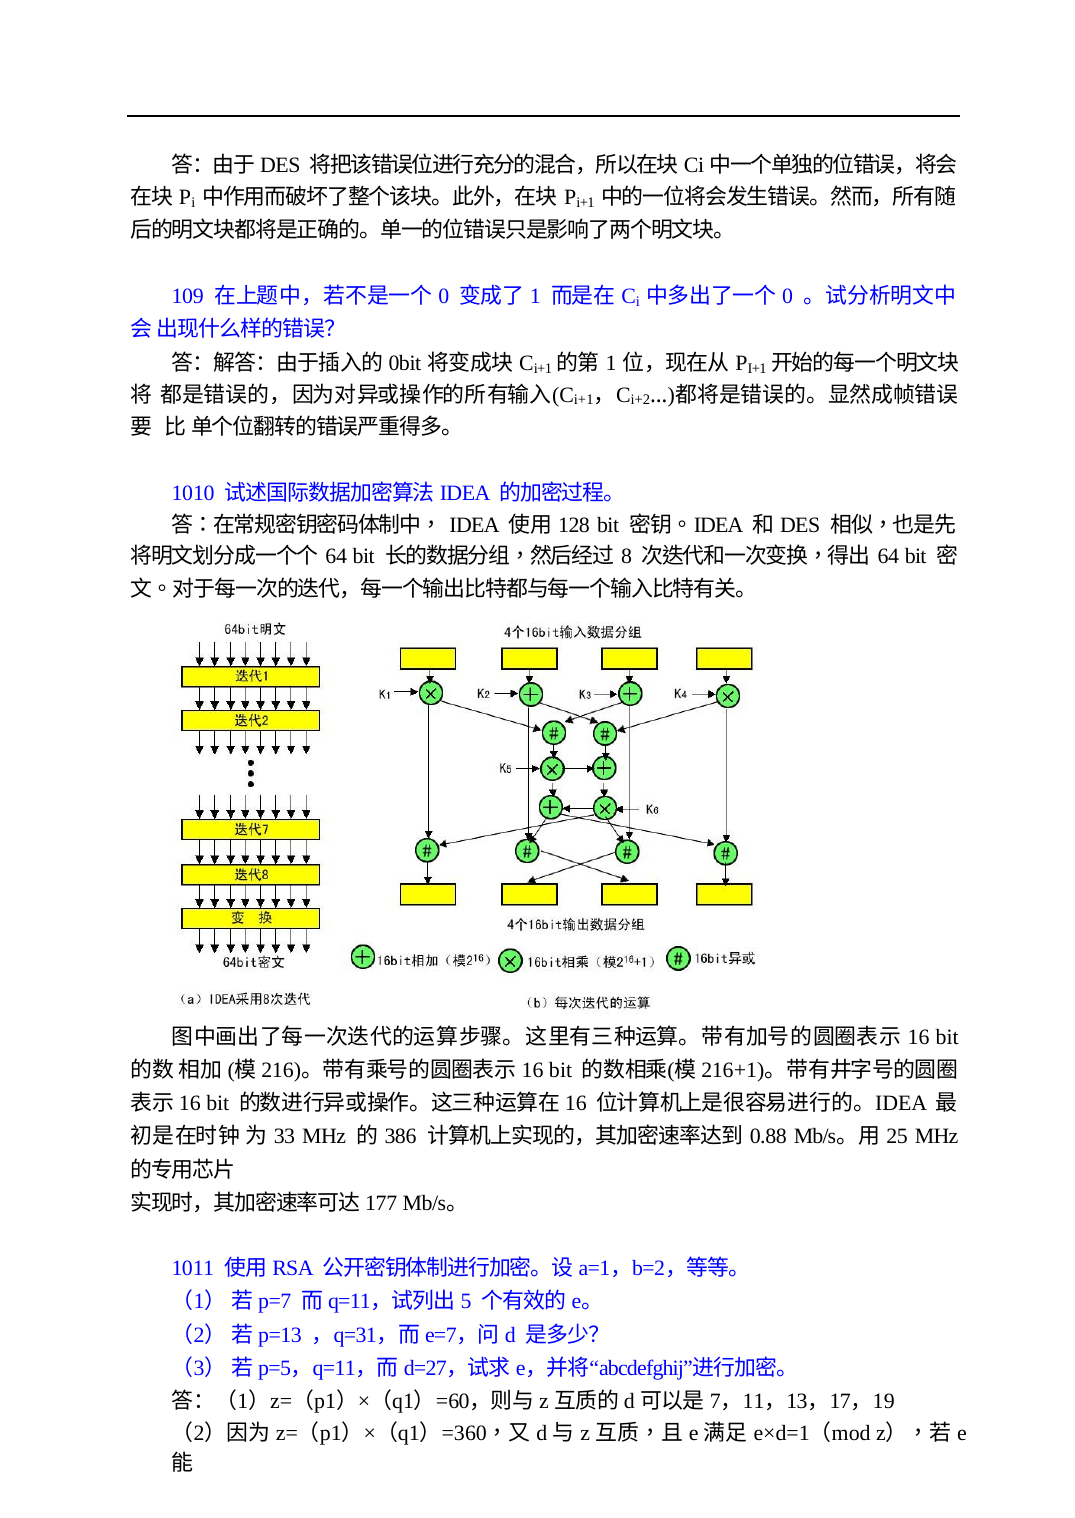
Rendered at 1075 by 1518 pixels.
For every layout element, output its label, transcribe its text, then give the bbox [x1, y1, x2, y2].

text 10­11 使用 RSA 公开密钥体制进行加密。设 a=1，b=2，等等。 [171, 1250, 973, 1282]
text 图中画出了每一次迭代的运算步骤。这里有三种运算。带有加号的圆圈表示 16 bit 的数 相加 (模 216)。带有乘号的圆圈表示 16 bit 的数相乘(模 216+1)。带有井字号的圆圈表示 16 bit 的数进行异或操作。这三种运算在 16 位计算机上是很容易进行的。IDEA 最初是在时钟 为 33 MHz 的 386 计算机上实现的，其加密速率达到 0.88 Mb/s。用 25 MHz 的专用芯片 [130, 1019, 959, 1183]
text 答：在常规密钥密码体制中， IDEA 使用 128 bit 密钥。IDEA 和 DES 相似，也是先 将明文划分成一个个 64 bit 长的数据分组，然后经过 8 次迭代和一次变换，得出 64 bit 密 文。对于每一次的迭代，每一个输出比特都与每一个输入比特有关。 [130, 509, 959, 603]
picture [171, 615, 759, 1014]
text 实现时，其加密速率可达 177 Mb/s。 [130, 1185, 973, 1217]
text 10­9 在上题中，若不是一个 0 变成了 1 而是在 Ci 中多出了一个 0 。试分析明文中会 出现什么样的错误？ [130, 278, 959, 342]
text （2）因为 z=（p­1）×（q­1）=360，又 d 与 z 互质，且 e 满足 e×d=1（mod z），若 e 能 [171, 1417, 973, 1477]
text （1） 若 p=7 而 q=11，试列出 5 个有效的 e。 [171, 1283, 973, 1315]
text 答：解答：由于插入的 0bit 将变成块 Ci+1 的第 1 位，现在从 PI+1 开始的每一个明文块将 都是错误的，因为对异或操作的所有输入(Ci+1，Ci+2…)都将是错误的。显然成帧错误要 比 单个位翻转的错误严重得多。 [130, 345, 959, 440]
text （2） 若 p=13 ，q=31，而 e=7，问 d 是多少？ [171, 1317, 973, 1349]
text 答：由于 DES 将把该错误位进行充分的混合，所以在块 Ci 中一个单独的位错误，将会 在块 Pi 中作用而破坏了整个该块。此外，在块 Pi+1 中的一位将会发生错误。然而，所有随 后的明文块都将是正确的。单一的位错误只是影响了两个明文块。 [130, 147, 959, 244]
text 10­10 试述国际数据加密算法 IDEA 的加密过程。 [171, 475, 973, 507]
text 答：（1）z=（p­1）×（q­1）=60，则与 z 互质的 d 可以是 7，11，13，17，19 [171, 1383, 973, 1415]
text （3） 若 p=5，q=11，而 d=27，试求 e，并将“abcdefghij”进行加密。 [171, 1350, 973, 1382]
